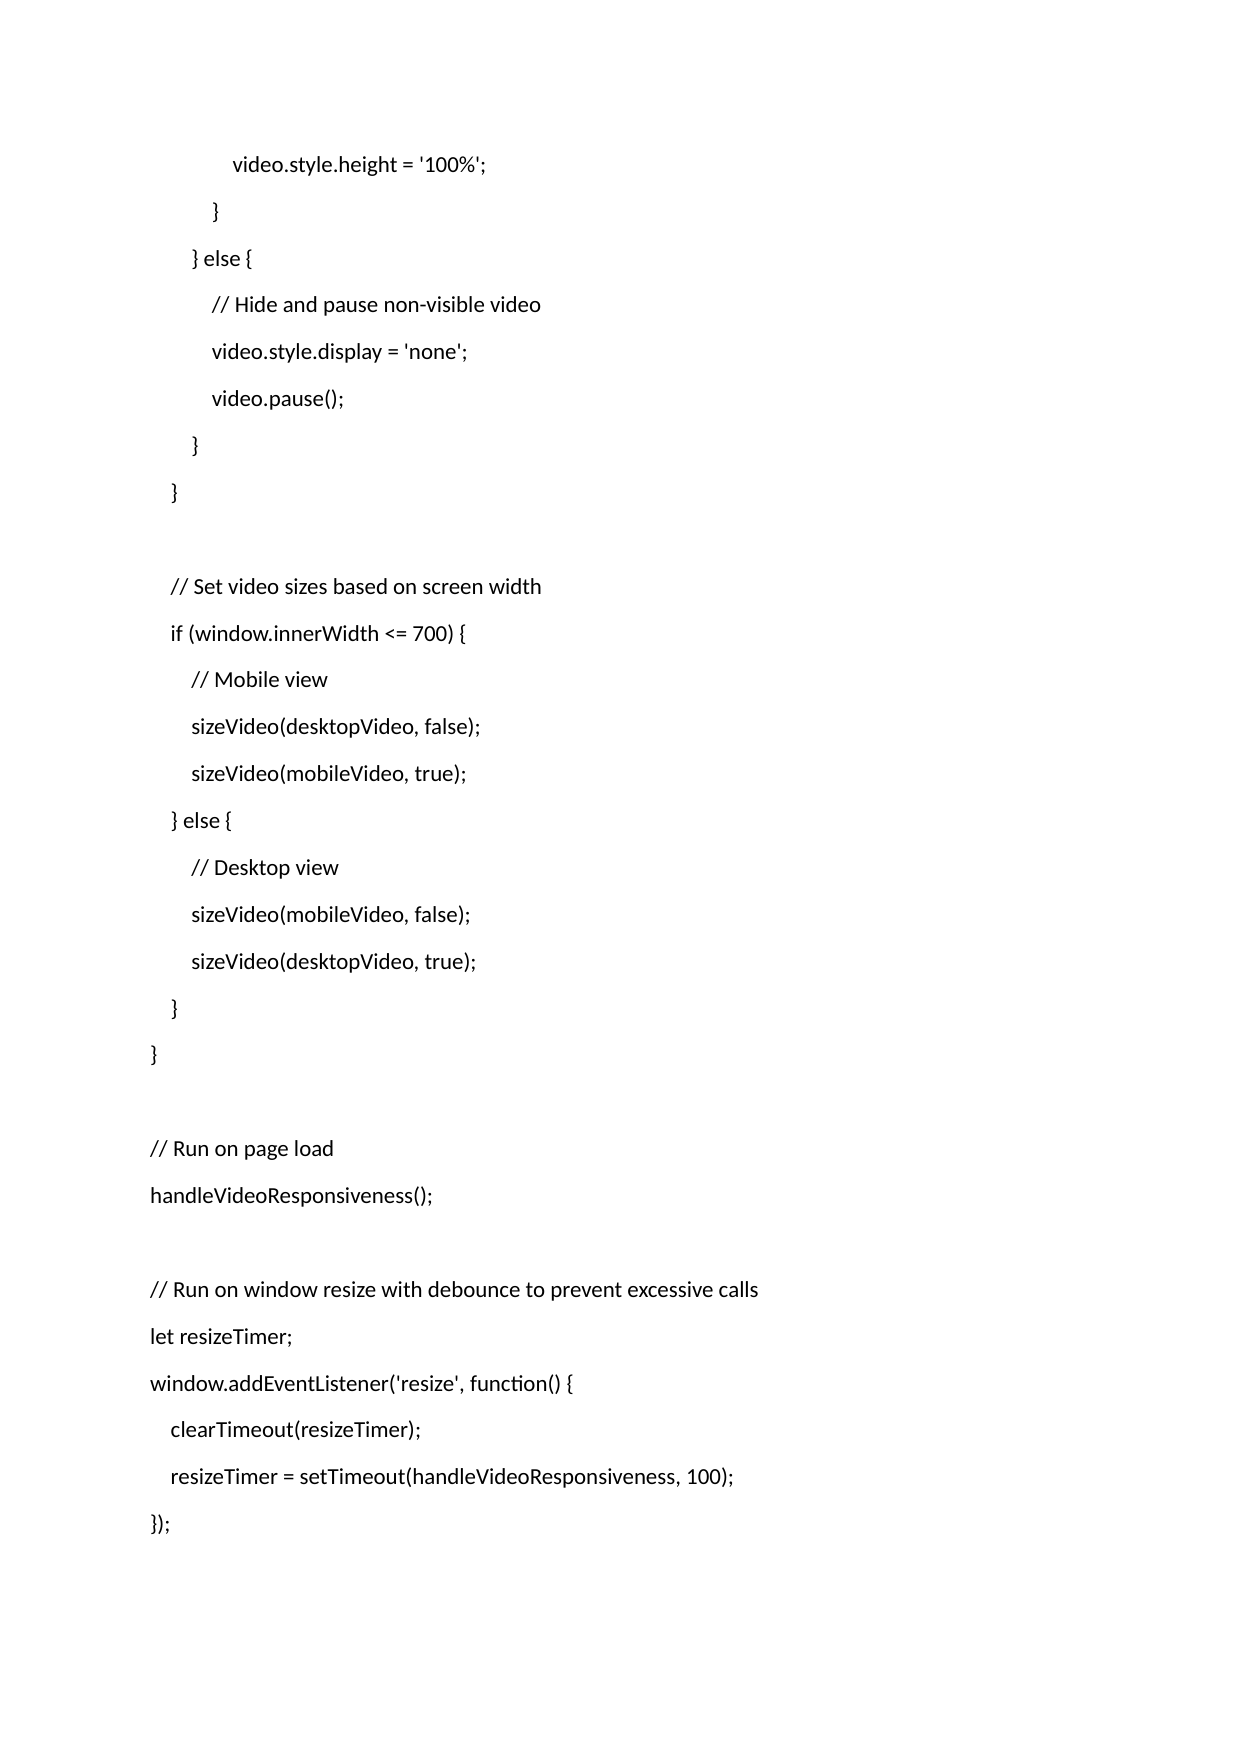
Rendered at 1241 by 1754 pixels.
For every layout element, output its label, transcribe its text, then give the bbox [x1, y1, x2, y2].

text } [150, 1041, 1090, 1069]
text handleVideoResponsiveness(); [150, 1181, 1090, 1209]
text sizeVideo(desktopVideo, false); [150, 712, 1090, 741]
text window.addEventListener('resize', function() { [150, 1369, 1090, 1397]
text } [150, 994, 1090, 1022]
text video.style.height = '100%'; [150, 150, 1090, 178]
text sizeVideo(mobileVideo, true); [150, 759, 1090, 787]
text } [150, 431, 1090, 459]
text } else { [150, 244, 1090, 272]
text } else { [150, 806, 1090, 834]
text video.style.display = 'none'; [150, 337, 1090, 366]
text resizeTimer = setTimeout(handleVideoResponsiveness, 100); [150, 1462, 1090, 1491]
text sizeVideo(desktopVideo, true); [150, 947, 1090, 975]
text // Set video sizes based on screen width [150, 572, 1090, 600]
text // Desktop view [150, 853, 1090, 881]
text // Mobile view [150, 666, 1090, 694]
text // Hide and pause non-visible video [150, 291, 1090, 319]
text let resizeTimer; [150, 1322, 1090, 1350]
text } [150, 478, 1090, 506]
text sizeVideo(mobileVideo, false); [150, 900, 1090, 928]
text // Run on page load [150, 1134, 1090, 1162]
text if (window.innerWidth <= 700) { [150, 619, 1090, 647]
text clearTimeout(resizeTimer); [150, 1416, 1090, 1444]
text } [150, 197, 1090, 225]
text }); [150, 1509, 1090, 1537]
text // Run on window resize with debounce to prevent excessive calls [150, 1275, 1090, 1303]
text video.pause(); [150, 384, 1090, 412]
